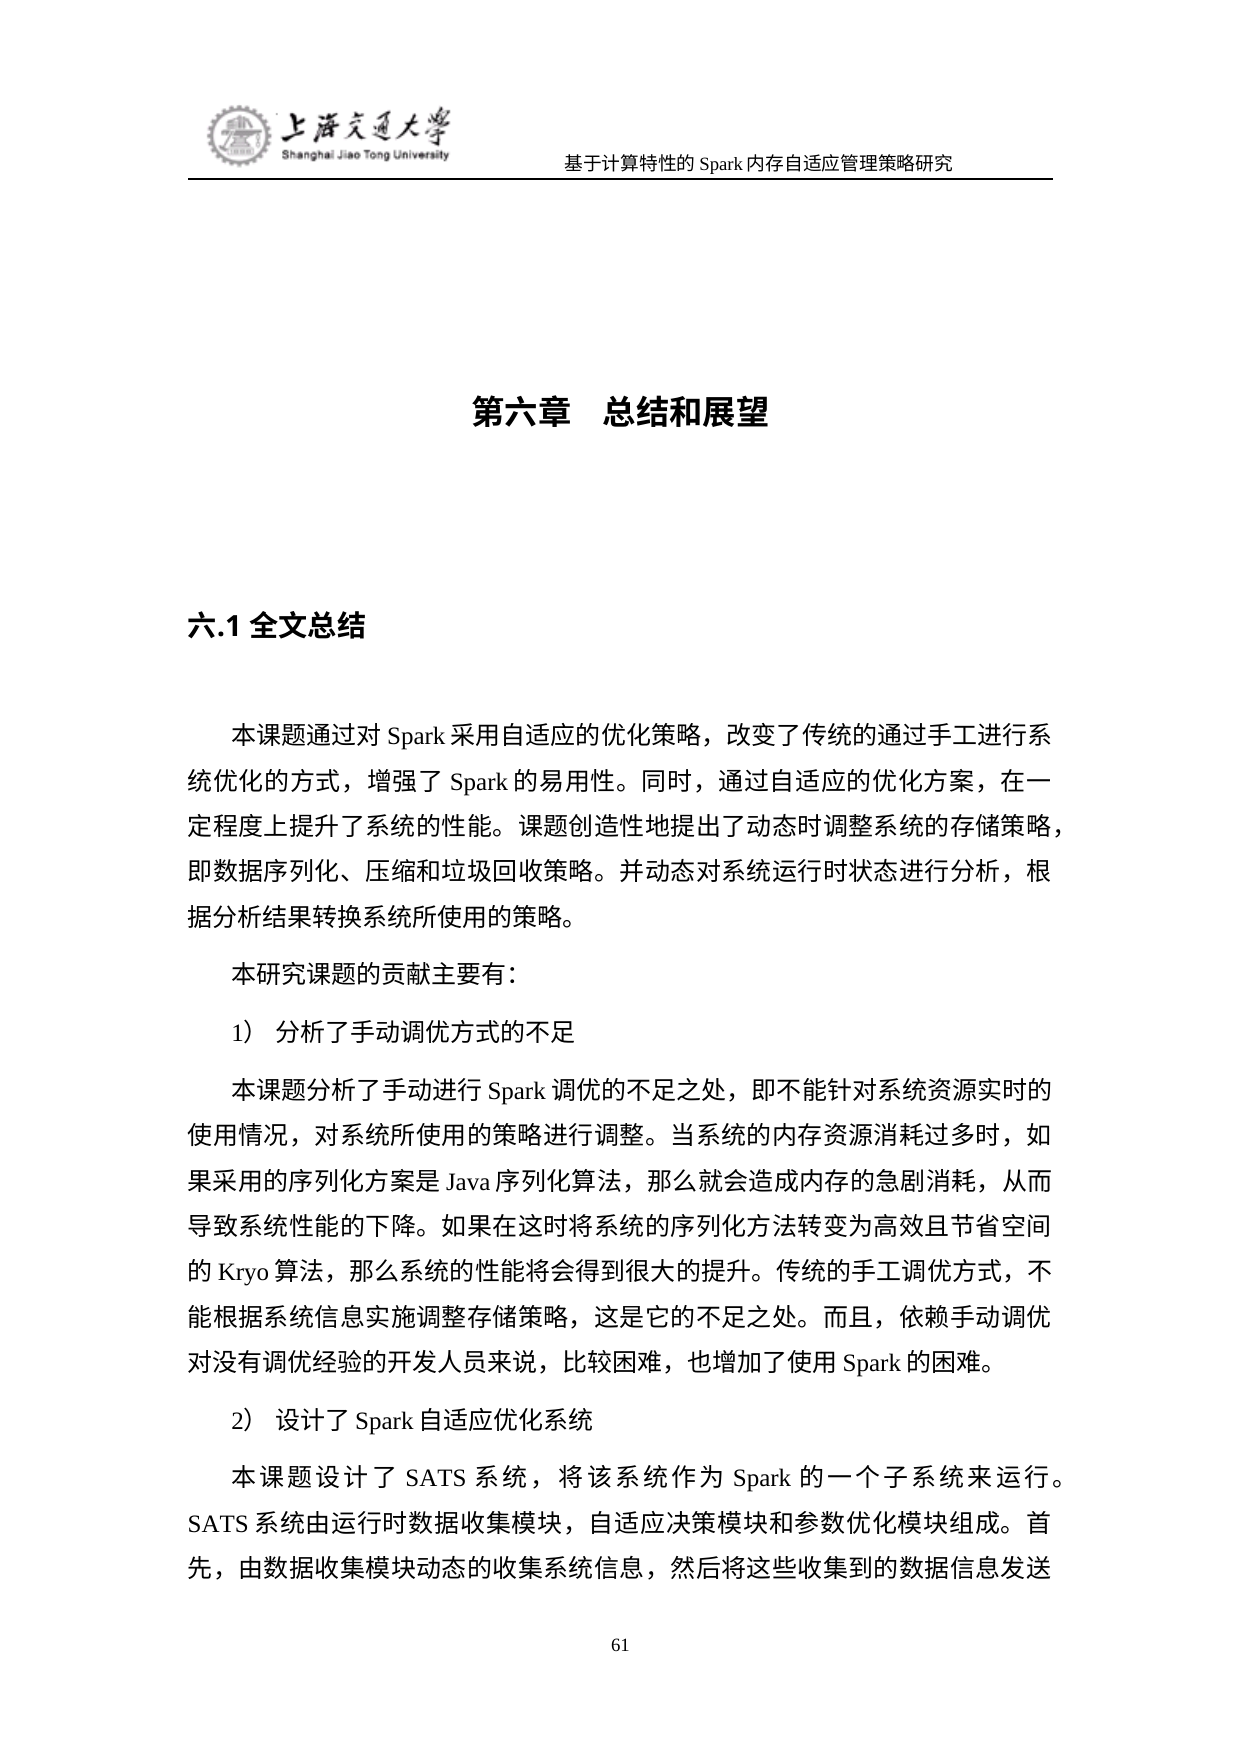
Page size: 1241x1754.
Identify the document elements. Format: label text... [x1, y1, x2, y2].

text 本研究课题的贡献主要有： [187, 955, 1053, 991]
subtitle 全文总结 [187, 590, 1053, 658]
text 本课题分析了手动进行Spark调优的不足之处，即不能针对系统资源实时的使用情况，对系统所使用的策略进行调整。当系统的内存资源消耗过多时，如果采用的序列化方案是Java序列化算法，那么就会造成内存的急剧消耗，从而导致系统性能的下降。如果在这时将系统的序列化方法转变为高效且节省空间的Kryo算法，那么系统的性能将会得到很大的提升。传统的手工调优方式，不能根据系统信息实施调整存储策略，这是它的不足之处。而且，依赖手动调优对没有调优经验的开发人员来说，比较困难，也增加了使用Spark的困难。 [187, 1070, 1053, 1378]
subtitle 总结和展望 [187, 376, 1053, 444]
list 分析了手动调优方式的不足 [231, 1013, 1053, 1049]
picture [187, 88, 466, 171]
list 设计了Spark自适应优化系统 [231, 1400, 1053, 1436]
text 本课题通过对Spark采用自适应的优化策略，改变了传统的通过手工进行系统优化的方式，增强了Spark的易用性。同时，通过自适应的优化方案，在一定程度上提升了系统的性能。课题创造性地提出了动态时调整系统的存储策略，即数据序列化、压缩和垃圾回收策略。并动态对系统运行时状态进行分析，根据分析结果转换系统所使用的策略。 [187, 716, 1053, 933]
